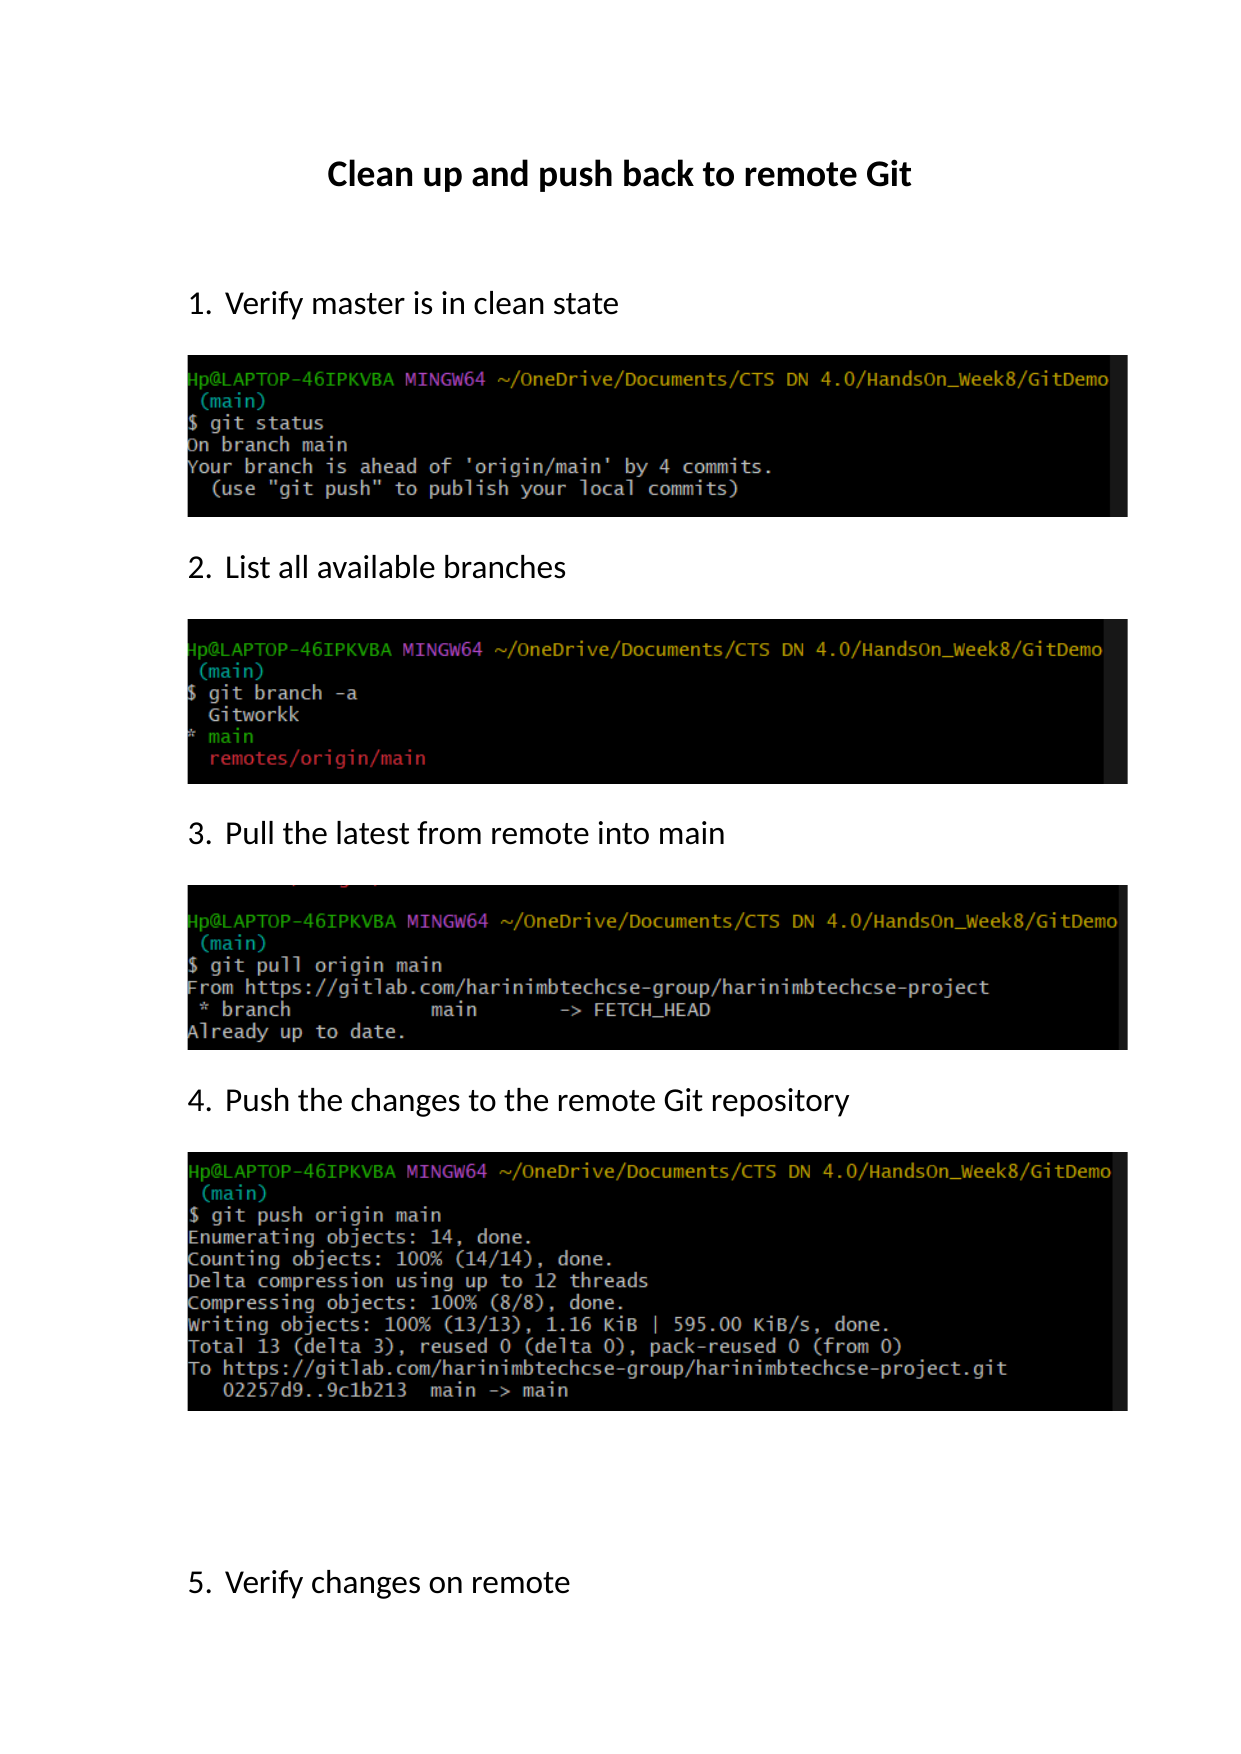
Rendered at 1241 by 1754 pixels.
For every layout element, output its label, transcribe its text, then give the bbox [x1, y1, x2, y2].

picture [187, 1152, 1128, 1411]
picture [187, 355, 1128, 517]
list Verify master is in clean state [187, 282, 1090, 323]
picture [187, 885, 1128, 1050]
text Clean up and push back to remote Git [150, 150, 1090, 196]
list Pull the latest from remote into main [187, 812, 1090, 853]
list Push the changes to the remote Git repository [187, 1079, 1090, 1120]
list List all available branches [187, 546, 1090, 587]
picture [187, 619, 1128, 784]
list Verify changes on remote [187, 1561, 1090, 1601]
